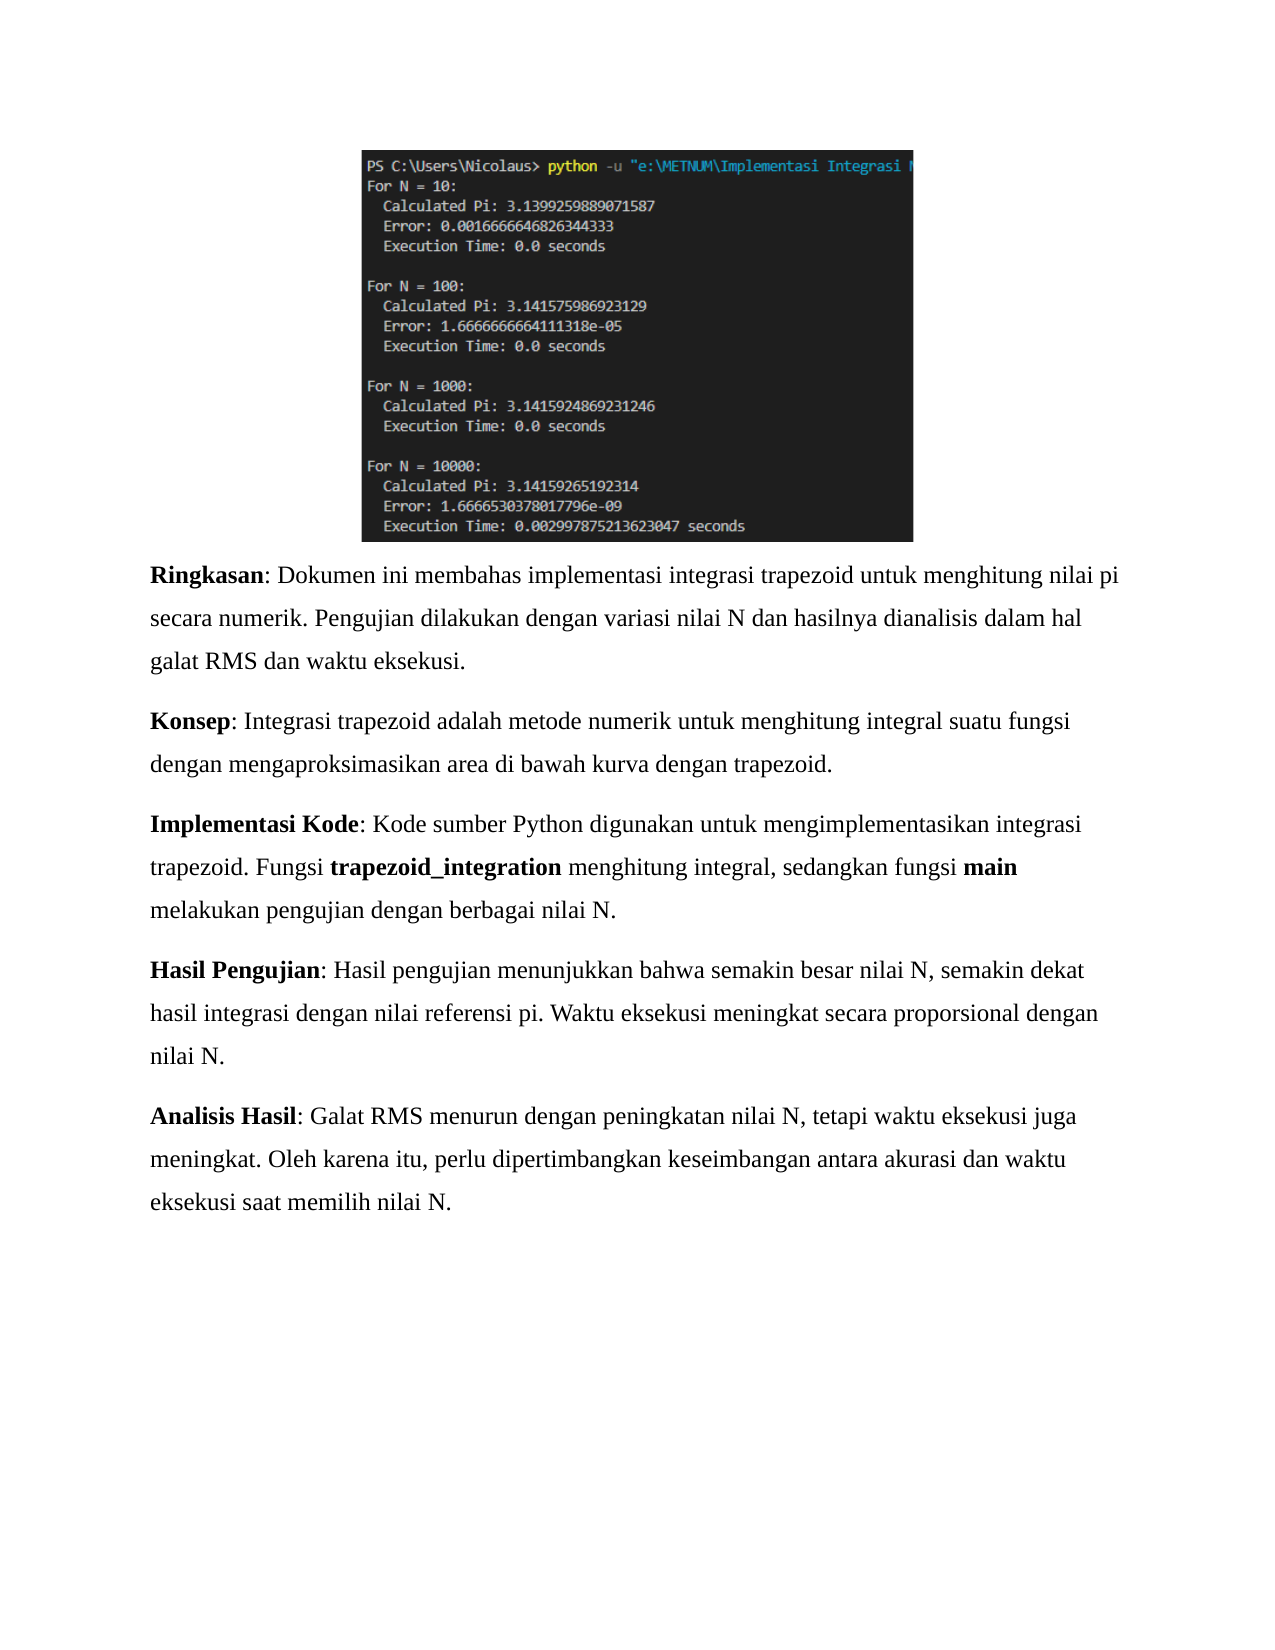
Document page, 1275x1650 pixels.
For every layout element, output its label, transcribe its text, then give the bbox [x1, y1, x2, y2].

text Konsep: Integrasi trapezoid adalah metode numerik untuk menghitung integral suatu fungsi dengan mengaproksimasikan area di bawah kurva dengan trapezoid. [150, 706, 1125, 778]
picture [361, 150, 914, 542]
text Analisis Hasil: Galat RMS menurun dengan peningkatan nilai N, tetapi waktu eksekusi juga meningkat. Oleh karena itu, perlu dipertimbangkan keseimbangan antara akurasi dan waktu eksekusi saat memilih nilai N. [150, 1101, 1125, 1216]
text Ringkasan: Dokumen ini membahas implementasi integrasi trapezoid untuk menghitung nilai pi secara numerik. Pengujian dilakukan dengan variasi nilai N dan hasilnya dianalisis dalam hal galat RMS dan waktu eksekusi. [150, 560, 1125, 675]
text Implementasi Kode: Kode sumber Python digunakan untuk mengimplementasikan integrasi trapezoid. Fungsi trapezoid_integration menghitung integral, sedangkan fungsi main melakukan pengujian dengan berbagai nilai N. [150, 809, 1125, 924]
text Hasil Pengujian: Hasil pengujian menunjukkan bahwa semakin besar nilai N, semakin dekat hasil integrasi dengan nilai referensi pi. Waktu eksekusi meningkat secara proporsional dengan nilai N. [150, 955, 1125, 1070]
